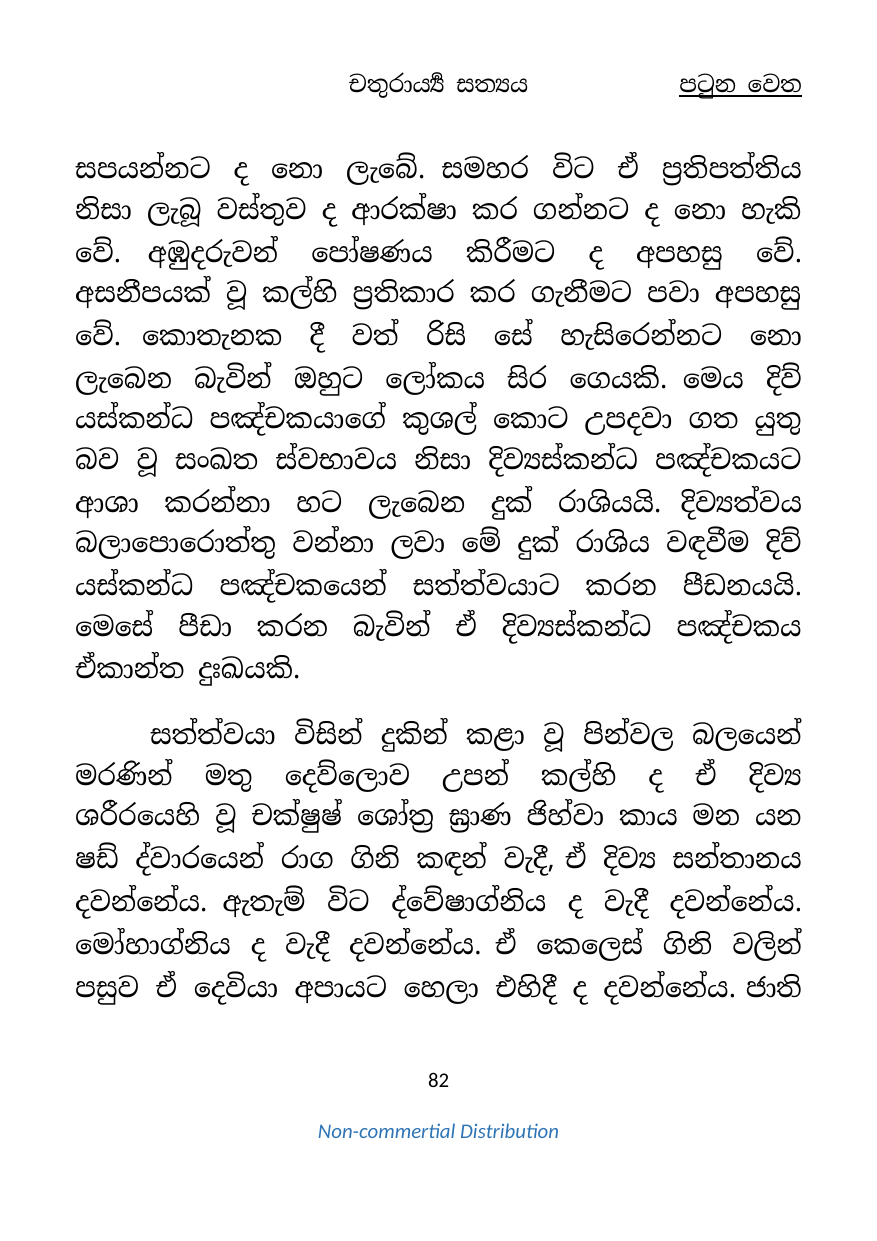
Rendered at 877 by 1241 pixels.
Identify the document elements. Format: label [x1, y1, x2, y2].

text [75, 718, 802, 1005]
text [75, 150, 802, 687]
